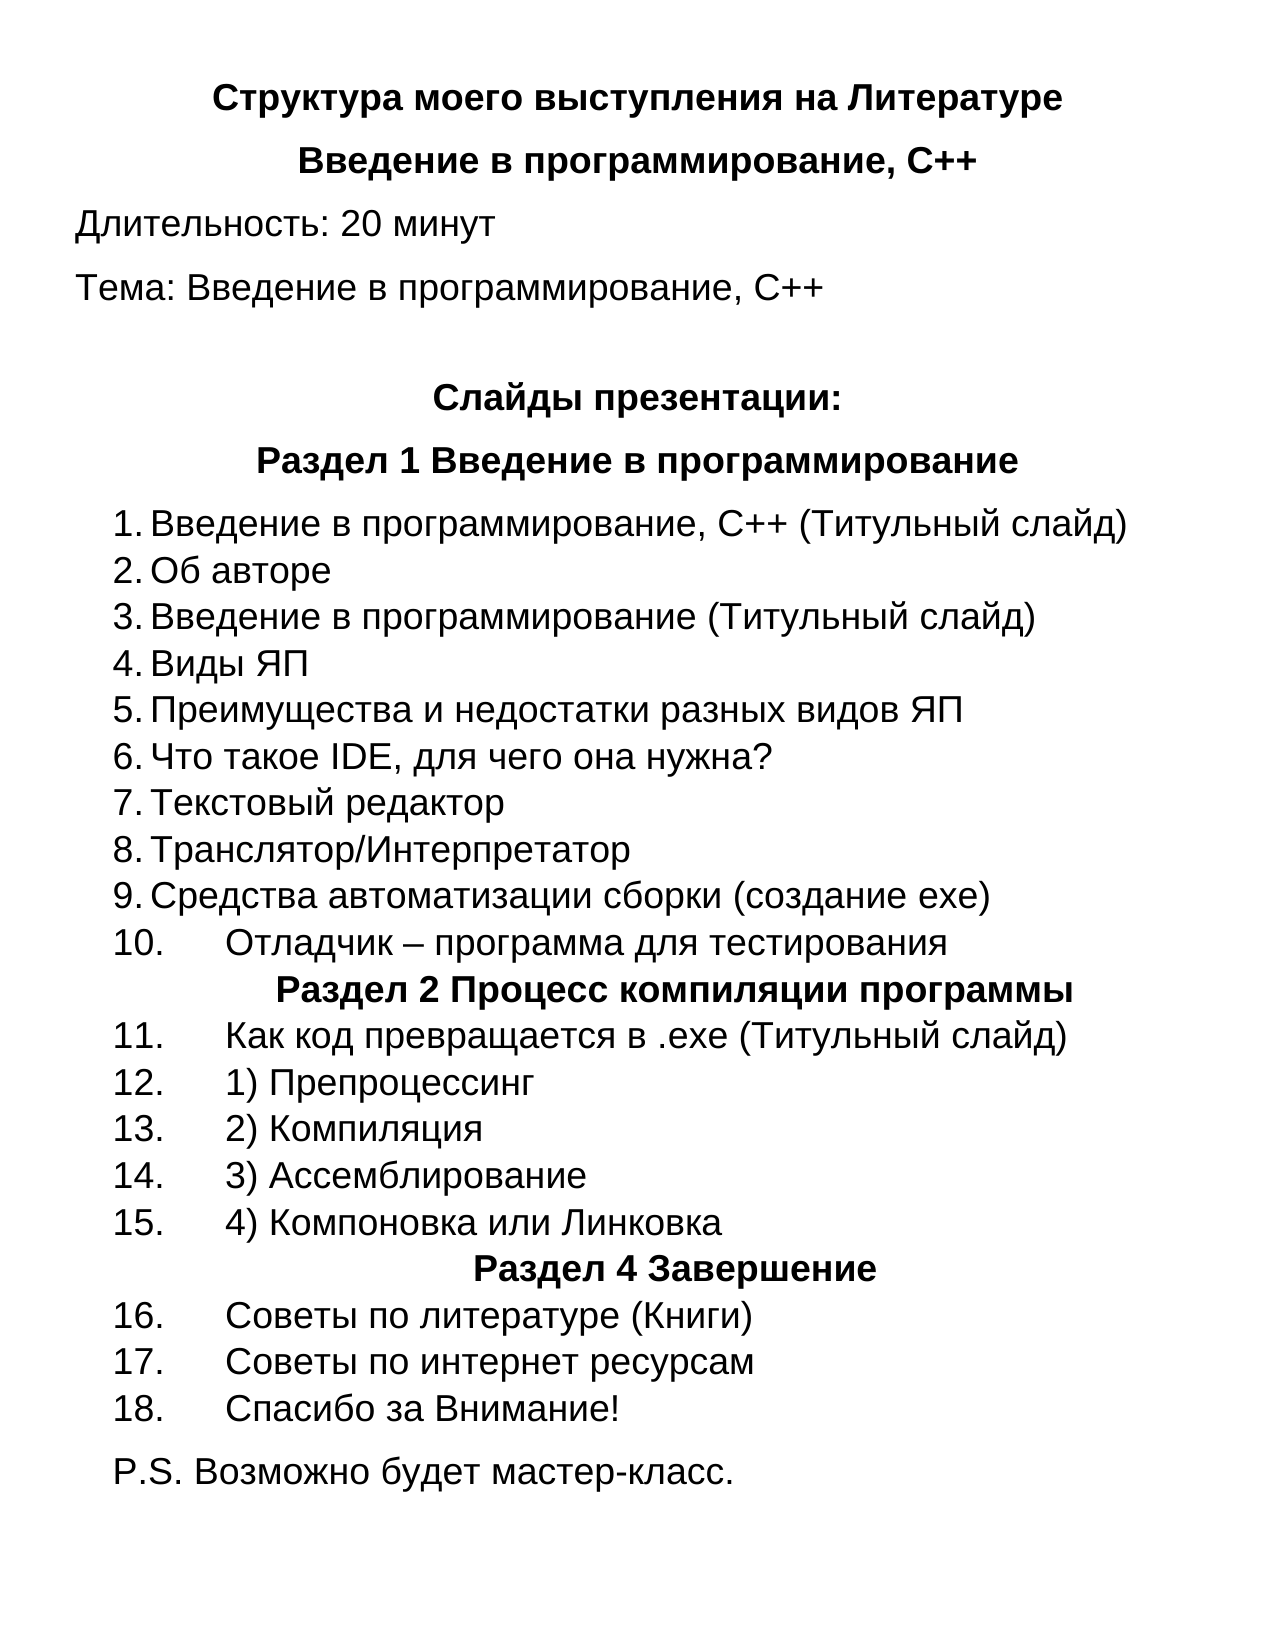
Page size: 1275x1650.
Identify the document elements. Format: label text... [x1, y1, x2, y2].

list 1) Препроцессинг [112, 1060, 1200, 1103]
list Текстовый редактор [112, 781, 1200, 824]
list Об авторе [112, 548, 1200, 591]
text Тема: Введение в программирование, С++ [75, 265, 1200, 308]
list Раздел 2 Процесс компиляции программы [150, 967, 1200, 1010]
list Виды ЯП [112, 641, 1200, 684]
list Спасибо за Внимание! [112, 1386, 1200, 1429]
list Отладчик – программа для тестирования [112, 920, 1200, 963]
text Структура моего выступления на Литературе [75, 75, 1200, 118]
list Советы по интернет ресурсам [112, 1339, 1200, 1382]
list Транслятор/Интерпретатор [112, 827, 1200, 870]
list Раздел 4 Завершение [150, 1246, 1200, 1289]
list Введение в программирование, С++ (Титульный слайд) [112, 501, 1200, 544]
list Введение в программирование (Титульный слайд) [112, 594, 1200, 637]
list Преимущества и недостатки разных видов ЯП [112, 687, 1200, 731]
text Длительность: 20 минут [75, 201, 1200, 244]
list Средства автоматизации сборки (создание exe) [112, 874, 1200, 917]
text Раздел 1 Введение в программирование [75, 438, 1200, 481]
text Введение в программирование, С++ [75, 138, 1200, 181]
list Советы по литературе (Книги) [112, 1293, 1200, 1336]
list Что такое IDE, для чего она нужна? [112, 734, 1200, 777]
list 4) Компоновка или Линковка [112, 1200, 1200, 1243]
list Как код превращается в .exe (Титульный слайд) [112, 1013, 1200, 1057]
text Слайды презентации: [75, 375, 1200, 418]
list 2) Компиляция [112, 1107, 1200, 1150]
list 3) Ассемблирование [112, 1153, 1200, 1196]
text P.S. Возможно будет мастер-класс. [112, 1449, 1200, 1492]
